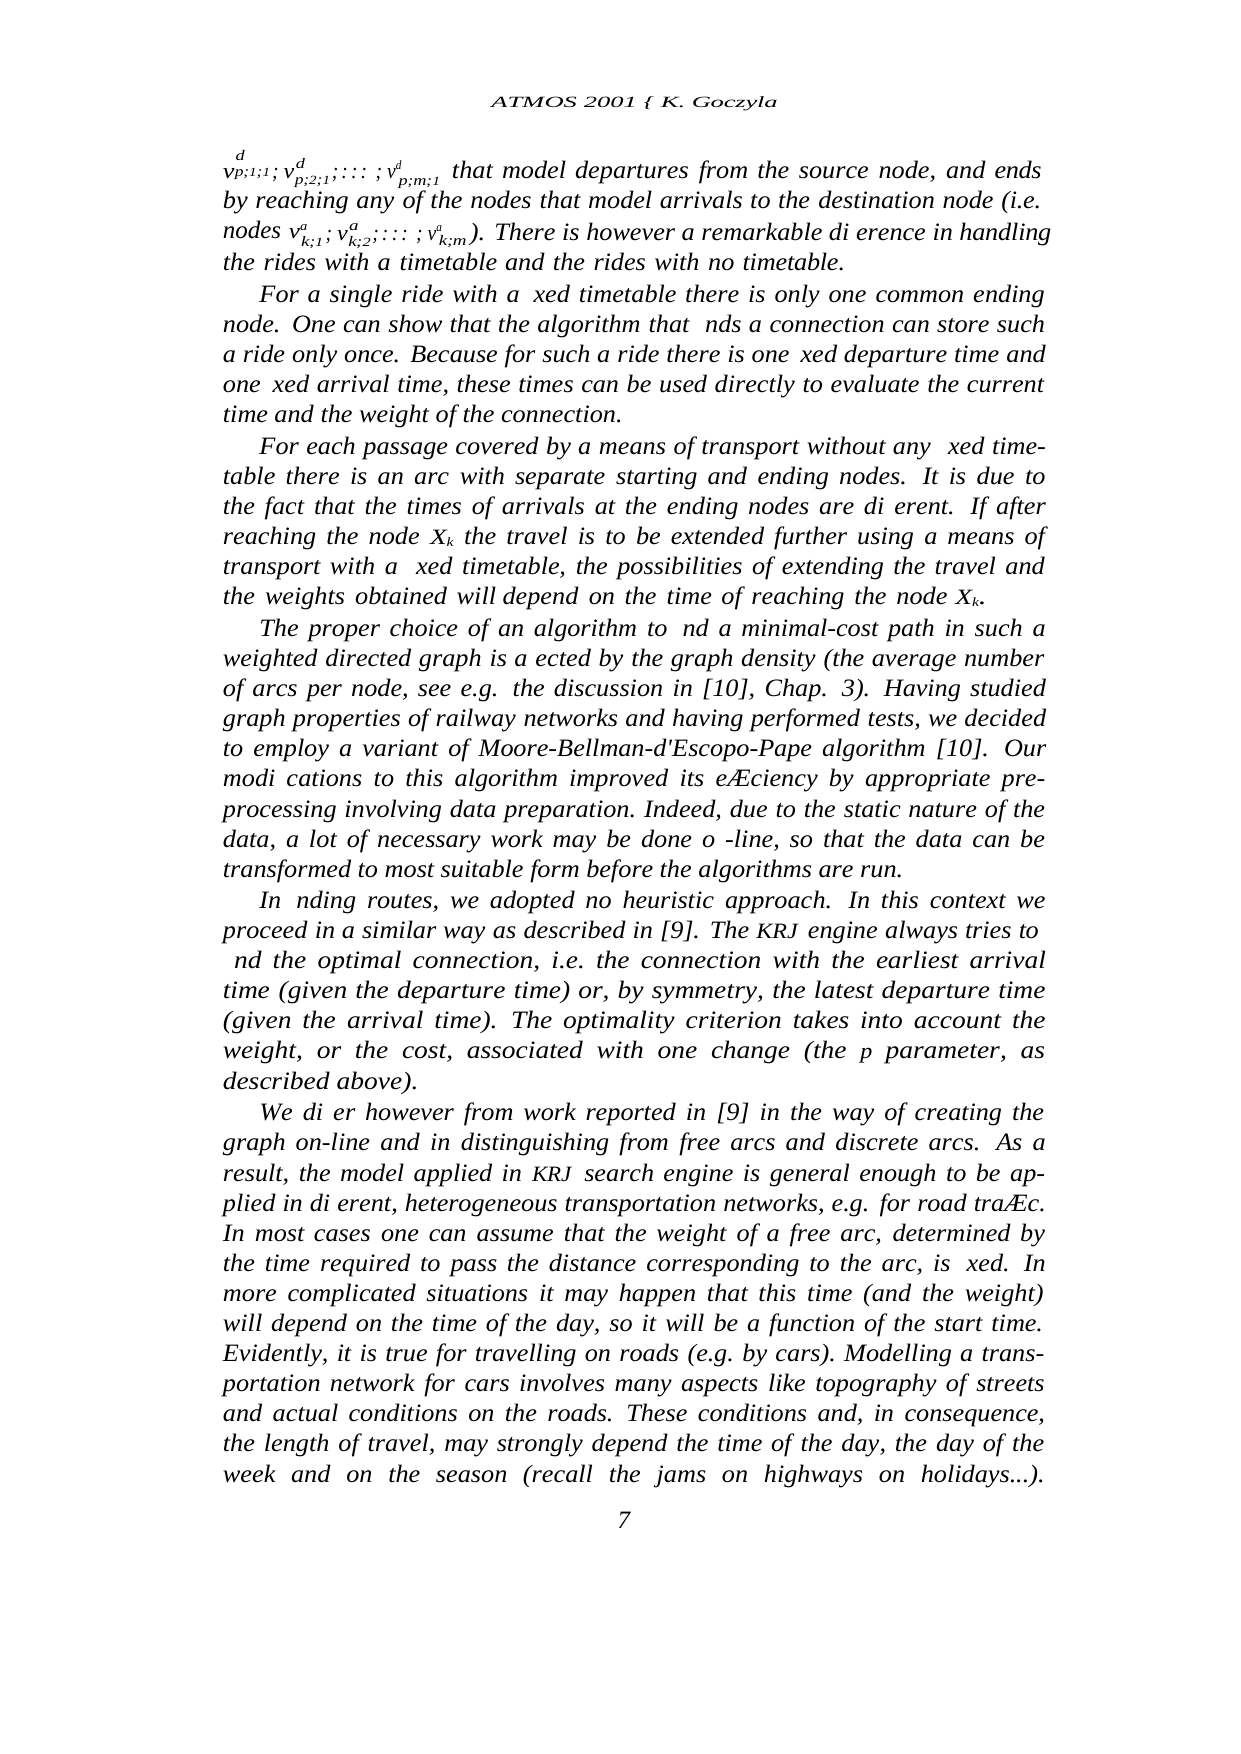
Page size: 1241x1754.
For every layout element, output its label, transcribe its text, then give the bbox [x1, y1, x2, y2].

text nd the optimal connection, i.e. the connection with the earliest arrival time (given the departure time) or, by symmetry, the latest departure time (given the arrival time). The optimality criterion takes into account the weight, or the cost, associated with one change (the p parameter, as described above). [223, 945, 1046, 1094]
text a k;2 [348, 219, 371, 249]
text ;::: ; vd [332, 158, 408, 183]
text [223, 1097, 1046, 1487]
text For a single ride with a xed timetable there is only one common ending node. One can show that the algorithm that nds a connection can store such a ride only once. Because for such a ride there is one xed departure time and one xed arrival time, these times can be used directly to evaluate the current time and the weight of the connection. [223, 279, 1045, 428]
text ). There is however a remarkable di erence in handling [469, 217, 1065, 246]
text For each passage covered by a means of transport without any xed time- table there is an arc with separate starting and ending nodes. It is due to the fact that the times of arrivals at the ending nodes are di erent. If after reaching the node Xk the travel is to be extended further using a means of transport with a xed timetable, the possibilities of extending the travel and the weights obtained will depend on the time of reaching the node Xk. [223, 431, 1046, 610]
text p;1;1 [234, 163, 271, 179]
text ;::: ; va [372, 220, 449, 245]
text the rides with a timetable and the rides with no timetable. [223, 249, 1065, 275]
text by reaching any of the nodes that model arrivals to the destination node (i.e. [223, 188, 1065, 214]
text The proper choice of an algorithm to nd a minimal-cost path in such a weighted directed graph is a ected by the graph density (the average number of arcs per node, see e.g. the discussion in [10], Chap. 3). Having studied graph properties of railway networks and having performed tests, we decided to employ a variant of Moore-Bellman-d'Escopo-Pape algorithm [10]. Our modi cations to this algorithm improved its eÆciency by appropriate pre- processing involving data preparation. Indeed, due to the static nature of the data, a lot of necessary work may be done o -line, so that the data can be transformed to most suitable form before the algorithms are run. [223, 613, 1046, 883]
text that model departures from the source node, and ends [452, 155, 1065, 184]
text nodes va [223, 215, 311, 244]
text d [235, 147, 271, 163]
text d [296, 156, 331, 172]
text In nding routes, we adopted no heuristic approach. In this context we proceed in a similar way as described in [9]. The KRJ engine always tries to [223, 885, 1046, 944]
text p;2;1 [294, 172, 331, 188]
